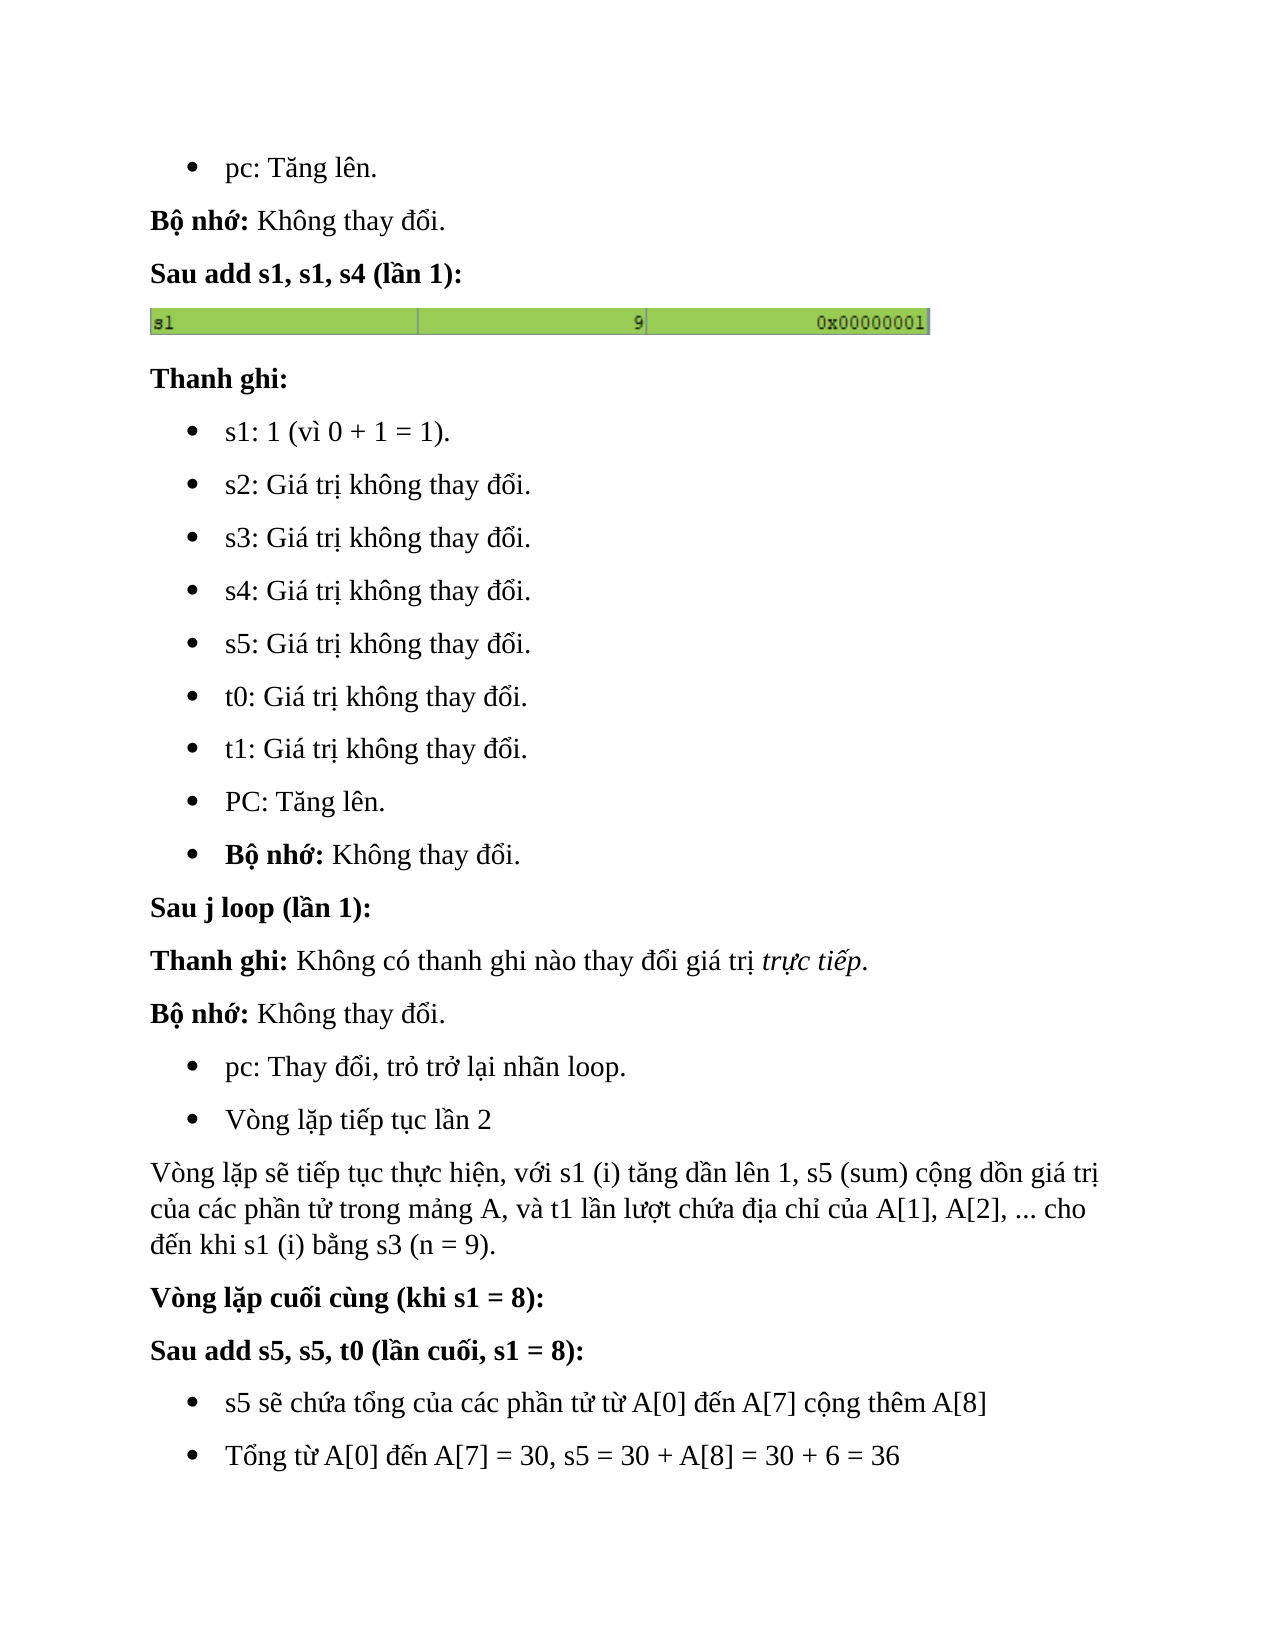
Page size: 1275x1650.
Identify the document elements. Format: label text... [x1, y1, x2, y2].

list s4: Giá trị không thay đổi. [187, 573, 1125, 607]
text Sau j loop (lần 1): [150, 890, 1125, 924]
text Thanh ghi: [150, 361, 1125, 395]
list t1: Giá trị không thay đổi. [187, 732, 1125, 765]
list Tổng từ A[0] đến A[7] = 30, s5 = 30 + A[8] = 30 + 6 = 36 [187, 1438, 1125, 1472]
list pc: Thay đổi, trỏ trở lại nhãn loop. [187, 1049, 1125, 1082]
list s5 sẽ chứa tổng của các phần tử từ A[0] đến A[7] cộng thêm A[8] [187, 1385, 1125, 1419]
text Thanh ghi: Không có thanh ghi nào thay đổi giá trị trực tiếp. [150, 943, 1125, 977]
picture [150, 308, 932, 335]
list PC: Tăng lên. [187, 784, 1125, 818]
text Vòng lặp sẽ tiếp tục thực hiện, với s1 (i) tăng dần lên 1, s5 (sum) cộng dồn giá trị của các phần tử trong mảng A, và t1 lần lượt chứa địa chỉ của A[1], A[2], ... cho đến khi s1 (i) bằng s3 (n = 9). [150, 1155, 1125, 1261]
text Sau add s5, s5, t0 (lần cuối, s1 = 8): [150, 1333, 1125, 1366]
text Bộ nhớ: Không thay đổi. [150, 203, 1125, 236]
list t0: Giá trị không thay đổi. [187, 679, 1125, 712]
text Vòng lặp cuối cùng (khi s1 = 8): [150, 1280, 1125, 1313]
list Vòng lặp tiếp tục lần 2 [187, 1102, 1125, 1135]
list s5: Giá trị không thay đổi. [187, 626, 1125, 659]
list Bộ nhớ: Không thay đổi. [187, 837, 1125, 871]
text Bộ nhớ: Không thay đổi. [150, 996, 1125, 1029]
list s2: Giá trị không thay đổi. [187, 467, 1125, 501]
list s3: Giá trị không thay đổi. [187, 520, 1125, 554]
text Sau add s1, s1, s4 (lần 1): [150, 256, 1125, 289]
list s1: 1 (vì 0 + 1 = 1). [187, 414, 1125, 448]
list pc: Tăng lên. [187, 150, 1125, 184]
